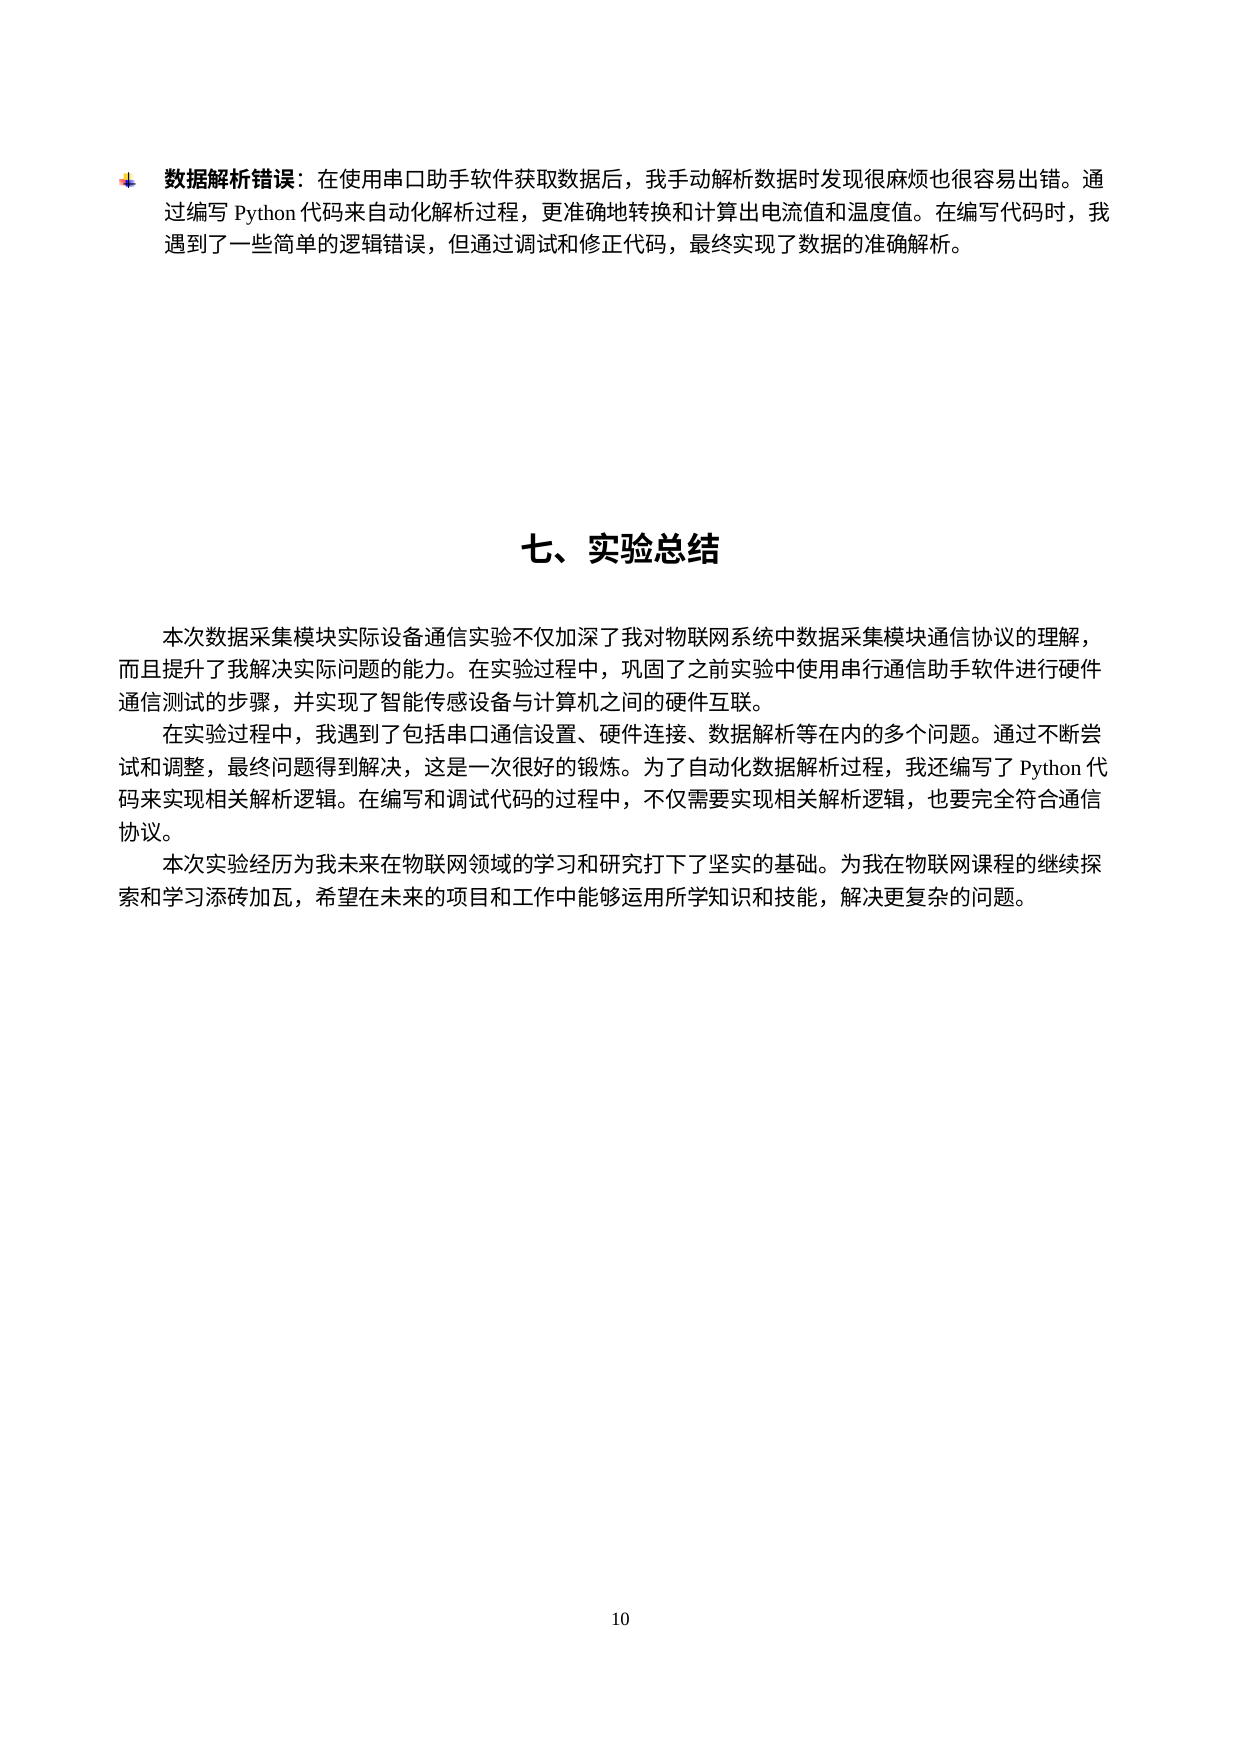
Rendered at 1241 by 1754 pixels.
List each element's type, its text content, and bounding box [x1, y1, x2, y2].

list 数据解析错误：在使用串口助手软件获取数据后，我手动解析数据时发现很麻烦也很容易出错。通过编写Python代码来自动化解析过程，更准确地转换和计算出电流值和温度值。在编写代码时，我遇到了一些简单的逻辑错误，但通过调试和修正代码，最终实现了数据的准确解析。 [118, 162, 1122, 259]
text 在实验过程中，我遇到了包括串口通信设置、硬件连接、数据解析等在内的多个问题。通过不断尝试和调整，最终问题得到解决，这是一次很好的锻炼。为了自动化数据解析过程，我还编写了Python代码来实现相关解析逻辑。在编写和调试代码的过程中，不仅需要实现相关解析逻辑，也要完全符合通信协议。 [118, 717, 1122, 847]
text 七、实验总结 [118, 514, 1122, 579]
picture [119, 171, 136, 188]
text 本次数据采集模块实际设备通信实验不仅加深了我对物联网系统中数据采集模块通信协议的理解，而且提升了我解决实际问题的能力。在实验过程中，巩固了之前实验中使用串行通信助手软件进行硬件通信测试的步骤，并实现了智能传感设备与计算机之间的硬件互联。 [118, 619, 1122, 717]
text 本次实验经历为我未来在物联网领域的学习和研究打下了坚实的基础。为我在物联网课程的继续探索和学习添砖加瓦，希望在未来的项目和工作中能够运用所学知识和技能，解决更复杂的问题。 [118, 847, 1122, 912]
